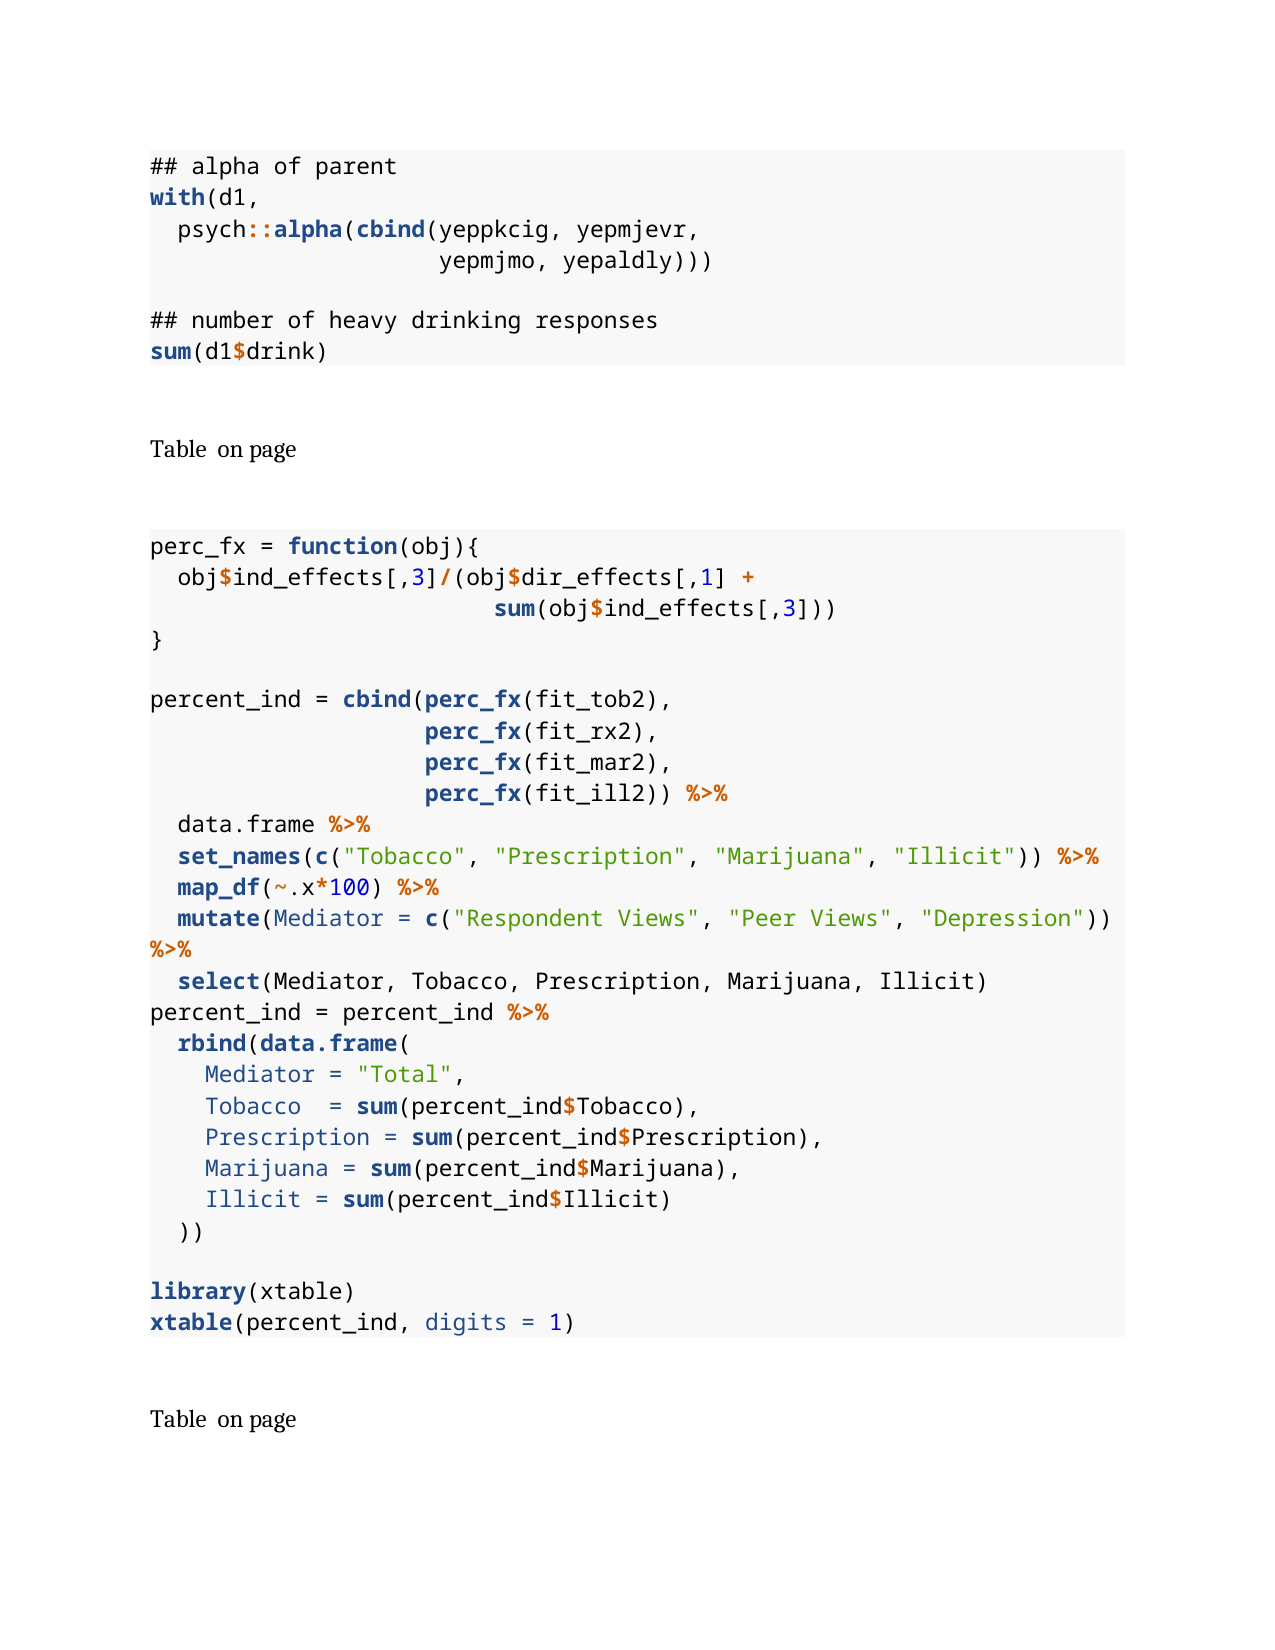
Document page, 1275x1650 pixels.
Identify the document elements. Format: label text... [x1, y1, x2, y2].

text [150, 150, 1125, 366]
text perc_fx = function(obj){ obj$ind_effects[,3]/(obj$dir_effects[,1] + sum(obj$ind_effects[,3])) } percent_ind = cbind(perc_fx(fit_tob2), perc_fx(fit_rx2), perc_fx(fit_mar2), perc_fx(fit_ill2)) %>% data.frame %>% set_names(c("Tobacco", "Prescription", "Marijuana", "Illicit")) %>% map_df(~.x*100) %>% mutate(Mediator = c("Respondent Views", "Peer Views", "Depression")) %>% select(Mediator, Tobacco, Prescription, Marijuana, Illicit) percent_ind = percent_ind %>% rbind(data.frame( Mediator = "Total", Tobacco = sum(percent_ind$Tobacco), Prescription = sum(percent_ind$Prescription), Marijuana = sum(percent_ind$Marijuana), Illicit = sum(percent_ind$Illicit) )) library(xtable) xtable(percent_ind, digits = 1) [150, 529, 1125, 1337]
text Table on page [150, 434, 1125, 463]
text Table on page [150, 1405, 1125, 1434]
